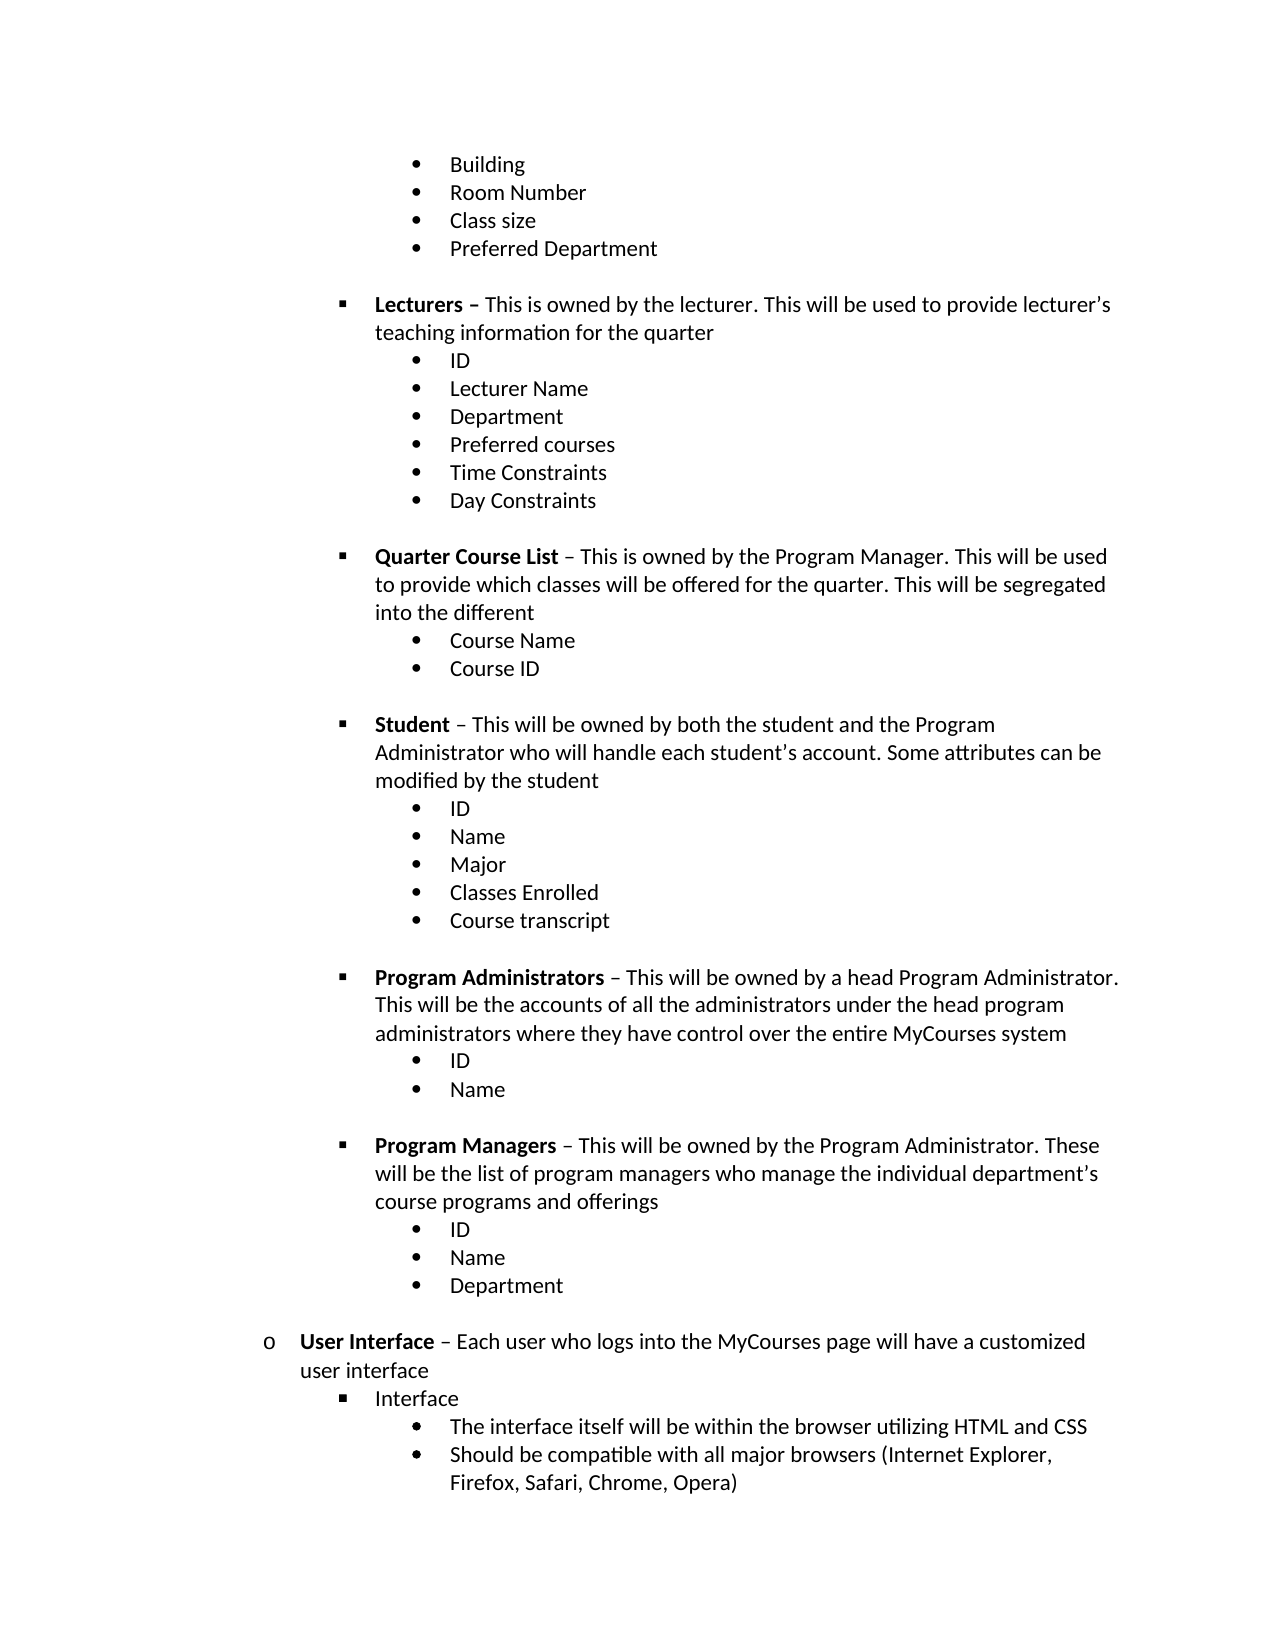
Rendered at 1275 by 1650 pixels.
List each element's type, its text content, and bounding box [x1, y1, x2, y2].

list Room Number [412, 178, 1125, 206]
list The interface itself will be within the browser utilizing HTML and CSS [412, 1412, 1125, 1440]
list Course Name [412, 626, 1125, 654]
list Should be compatible with all major browsers (Internet Explorer, Firefox, Safari, Chrome, Opera) [412, 1440, 1125, 1496]
list ID [412, 1047, 1125, 1075]
list Quarter Course List – This is owned by the Program Manager. This will be used to provide which classes will be offered for the quarter. This will be segregated into the different [337, 542, 1125, 626]
list Course transcript [412, 907, 1125, 934]
list Day Constraints [412, 486, 1125, 514]
list Lecturer Name [412, 374, 1125, 402]
list Lecturers – This is owned by the lecturer. This will be used to provide lecturer’s teaching information for the quarter [337, 290, 1125, 346]
list Name [412, 822, 1125, 851]
list Department [412, 402, 1125, 430]
list Department [412, 1271, 1125, 1299]
list Program Managers – This will be owned by the Program Administrator. These will be the list of program managers who manage the individual department’s course programs and offerings [337, 1131, 1125, 1215]
list ID [412, 346, 1125, 374]
list ID [412, 1215, 1125, 1243]
list Time Constraints [412, 458, 1125, 486]
list User Interface – Each user who logs into the MyCourses page will have a customized user interface [262, 1327, 1125, 1384]
list Major [412, 851, 1125, 878]
list Student – This will be owned by both the student and the Program Administrator who will handle each student’s account. Some attributes can be modified by the student [337, 710, 1125, 794]
list Preferred courses [412, 430, 1125, 458]
list Building [412, 150, 1125, 178]
list Preferred Department [412, 234, 1125, 262]
list Interface [337, 1384, 1125, 1412]
list Class size [412, 206, 1125, 234]
list Course ID [412, 654, 1125, 682]
list Name [412, 1243, 1125, 1271]
list Classes Enrolled [412, 878, 1125, 907]
list Name [412, 1075, 1125, 1103]
list Program Administrators – This will be owned by a head Program Administrator. This will be the accounts of all the administrators under the head program administrators where they have control over the entire MyCourses system [337, 963, 1125, 1047]
list ID [412, 794, 1125, 822]
